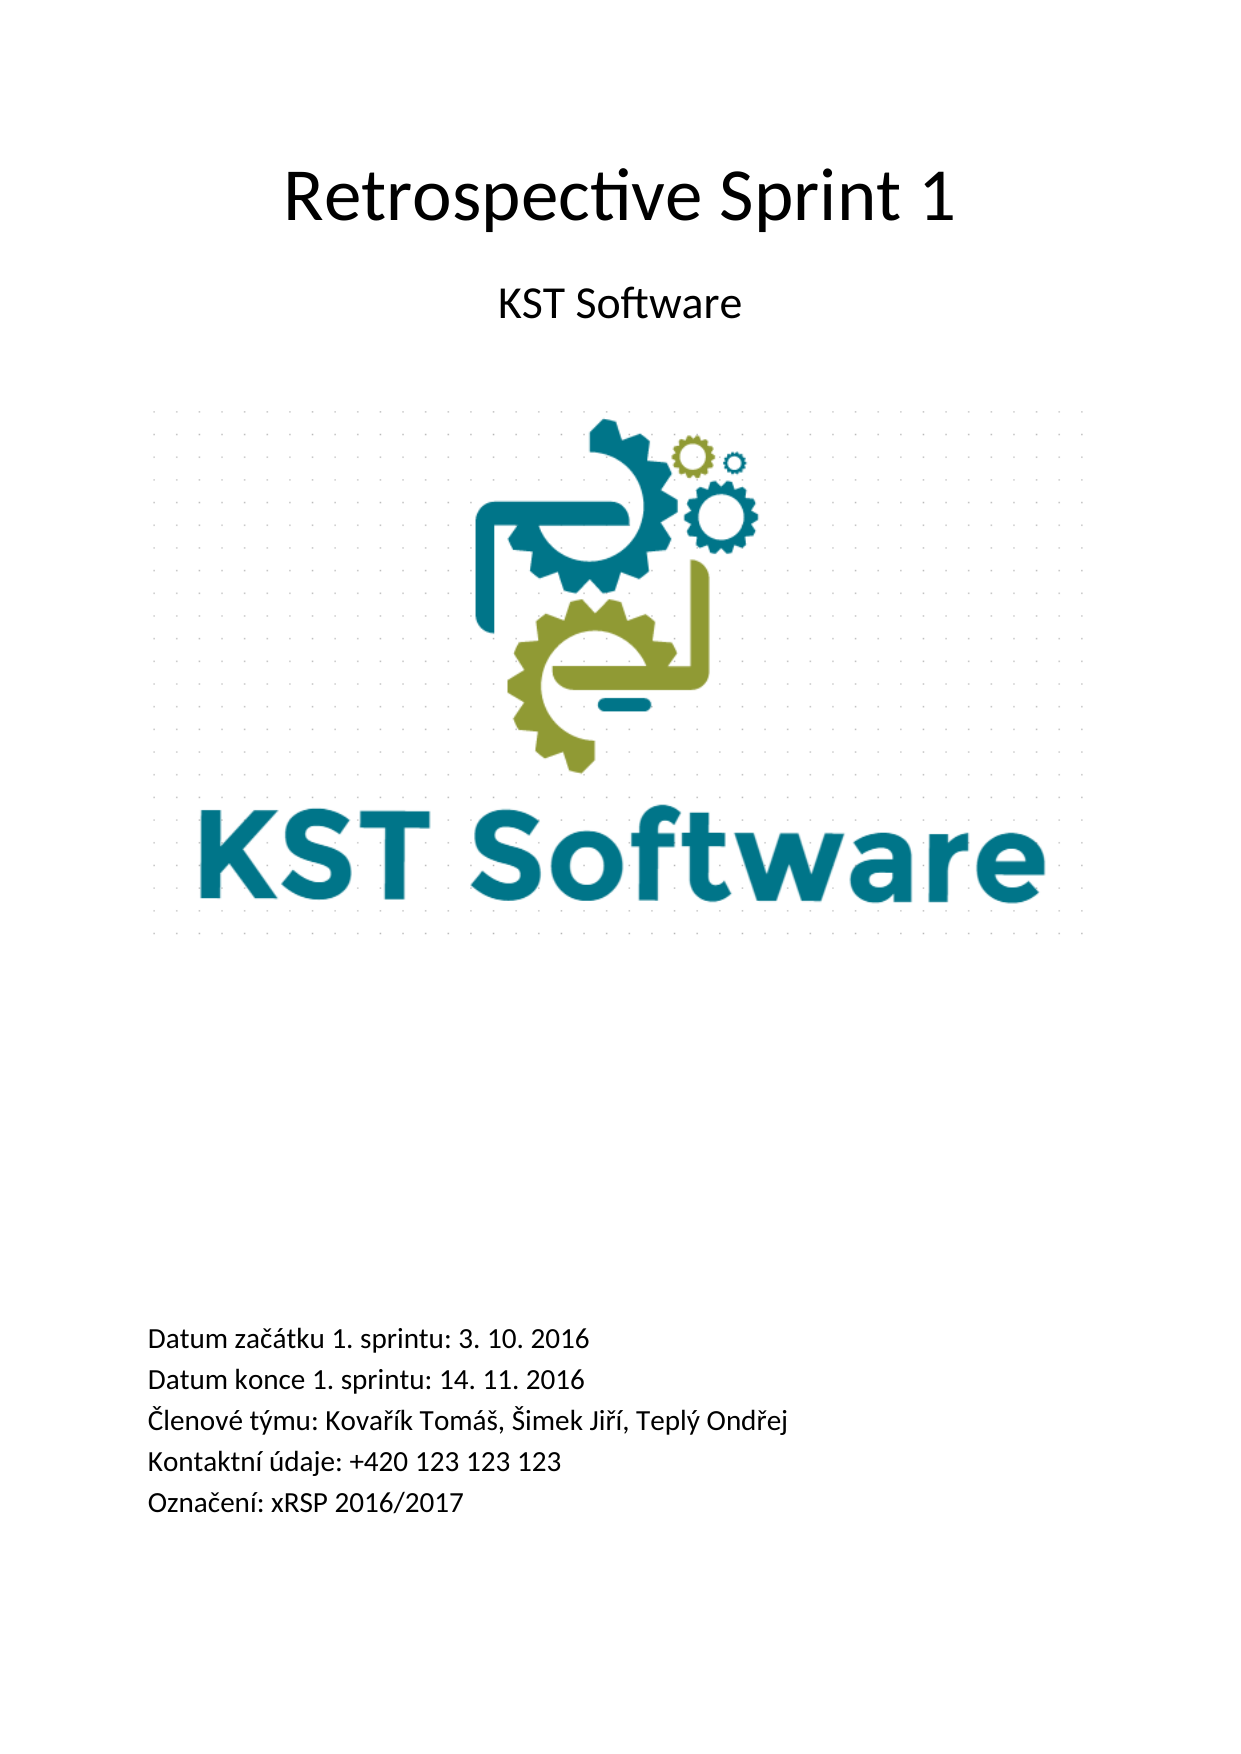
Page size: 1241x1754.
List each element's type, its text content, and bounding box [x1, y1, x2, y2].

text Datum konce 1. sprintu: 14. 11. 2016 [148, 1361, 1093, 1397]
text KST Software [148, 274, 1093, 329]
picture [147, 391, 1088, 937]
text Retrospective Sprint 1 [148, 148, 1093, 239]
text Členové týmu: Kovařík Tomáš, Šimek Jiří, Teplý Ondřej [148, 1402, 1093, 1438]
text Kontaktní údaje: +420 123 123 123 [148, 1443, 1093, 1479]
text Označení: xRSP 2016/2017 [148, 1484, 1093, 1519]
text Datum začátku 1. sprintu: 3. 10. 2016 [148, 1320, 1093, 1356]
